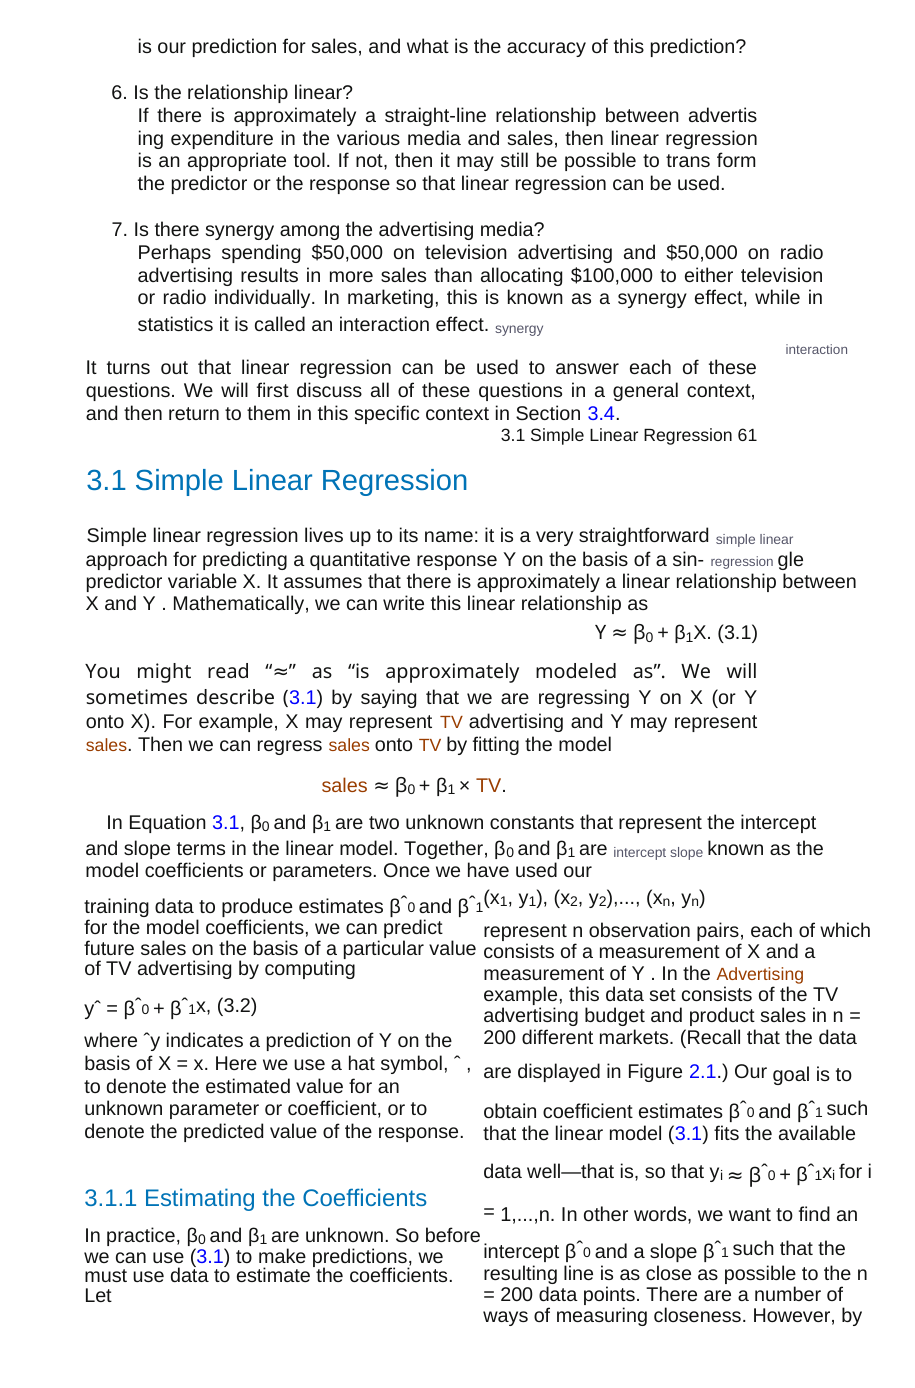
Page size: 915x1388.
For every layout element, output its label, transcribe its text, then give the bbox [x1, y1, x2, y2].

text training data to produce estimates βˆ0 and βˆ1 for the model coefficients, we can predict future sales on the basis of a particular value of TV advertising by computing [84, 882, 483, 980]
text sales ≈ β0 + β1 × TV. [321, 770, 882, 798]
text Perhaps spending $50,000 on television advertising and $50,000 on radio advertising results in more sales than allocating $100,000 to either television or radio individually. In marketing, this is known as a synergy effect, while in statistics it is called an interaction effect. synergy [137, 241, 825, 337]
text In Equation 3.1, β0 and β1 are two unknown constants that represent the intercept and slope terms in the linear model. Together, β0 and β1 are intercept slope known as the model coefficients or parameters. Once we have used our [85, 809, 834, 882]
text Simple linear regression lives up to its name: it is a very straightforward simple linear approach for predicting a quantitative response Y on the basis of a sin- regression gle predictor variable X. It assumes that there is approximately a linear relationship between X and Y . Mathematically, we can write this linear relationship as [85, 521, 862, 615]
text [137, 35, 758, 58]
text (x1, y1), (x2, y2),..., (xn, yn) [483, 882, 882, 909]
text You might read “≈” as “is approximately modeled as”. We will sometimes describe (3.1) by saying that we are regressing Y on X (or Y onto X). For example, X may represent TV advertising and Y may represent sales. Then we can regress sales onto TV by fitting the model [85, 657, 758, 756]
text 6. Is the relationship linear? [111, 81, 882, 103]
text 3.1 Simple Linear Regression 61 [84, 424, 757, 445]
text Y ≈ β0 + β1X. (3.1) [84, 617, 758, 646]
text It turns out that linear regression can be used to answer each of these questions. We will first discuss all of these questions in a general context, and then return to them in this specific context in Section 3.4. [85, 357, 758, 424]
text 3.1.1 Estimating the Coefficients [84, 1184, 483, 1211]
text 7. Is there synergy among the advertising media? [111, 218, 882, 240]
text 3.1 Simple Linear Regression [86, 463, 882, 497]
text If there is approximately a straight-line relationship between advertis ing expenditure in the various media and sales, then linear regression is an appropriate tool. If not, then it may still be possible to trans form the predictor or the response so that linear regression can be used. [137, 104, 758, 194]
text In practice, β0 and β1 are unknown. So before we can use (3.1) to make predictions, we must use data to estimate the coefficients. Let [84, 1223, 483, 1307]
text where ˆy indicates a prediction of Y on the basis of X = x. Here we use a hat symbol, ˆ , to denote the estimated value for an unknown parameter or coefficient, or to denote the predicted value of the response. [84, 1030, 483, 1142]
text yˆ = βˆ0 + βˆ1x, (3.2) [84, 980, 483, 1019]
text interaction [84, 342, 848, 357]
